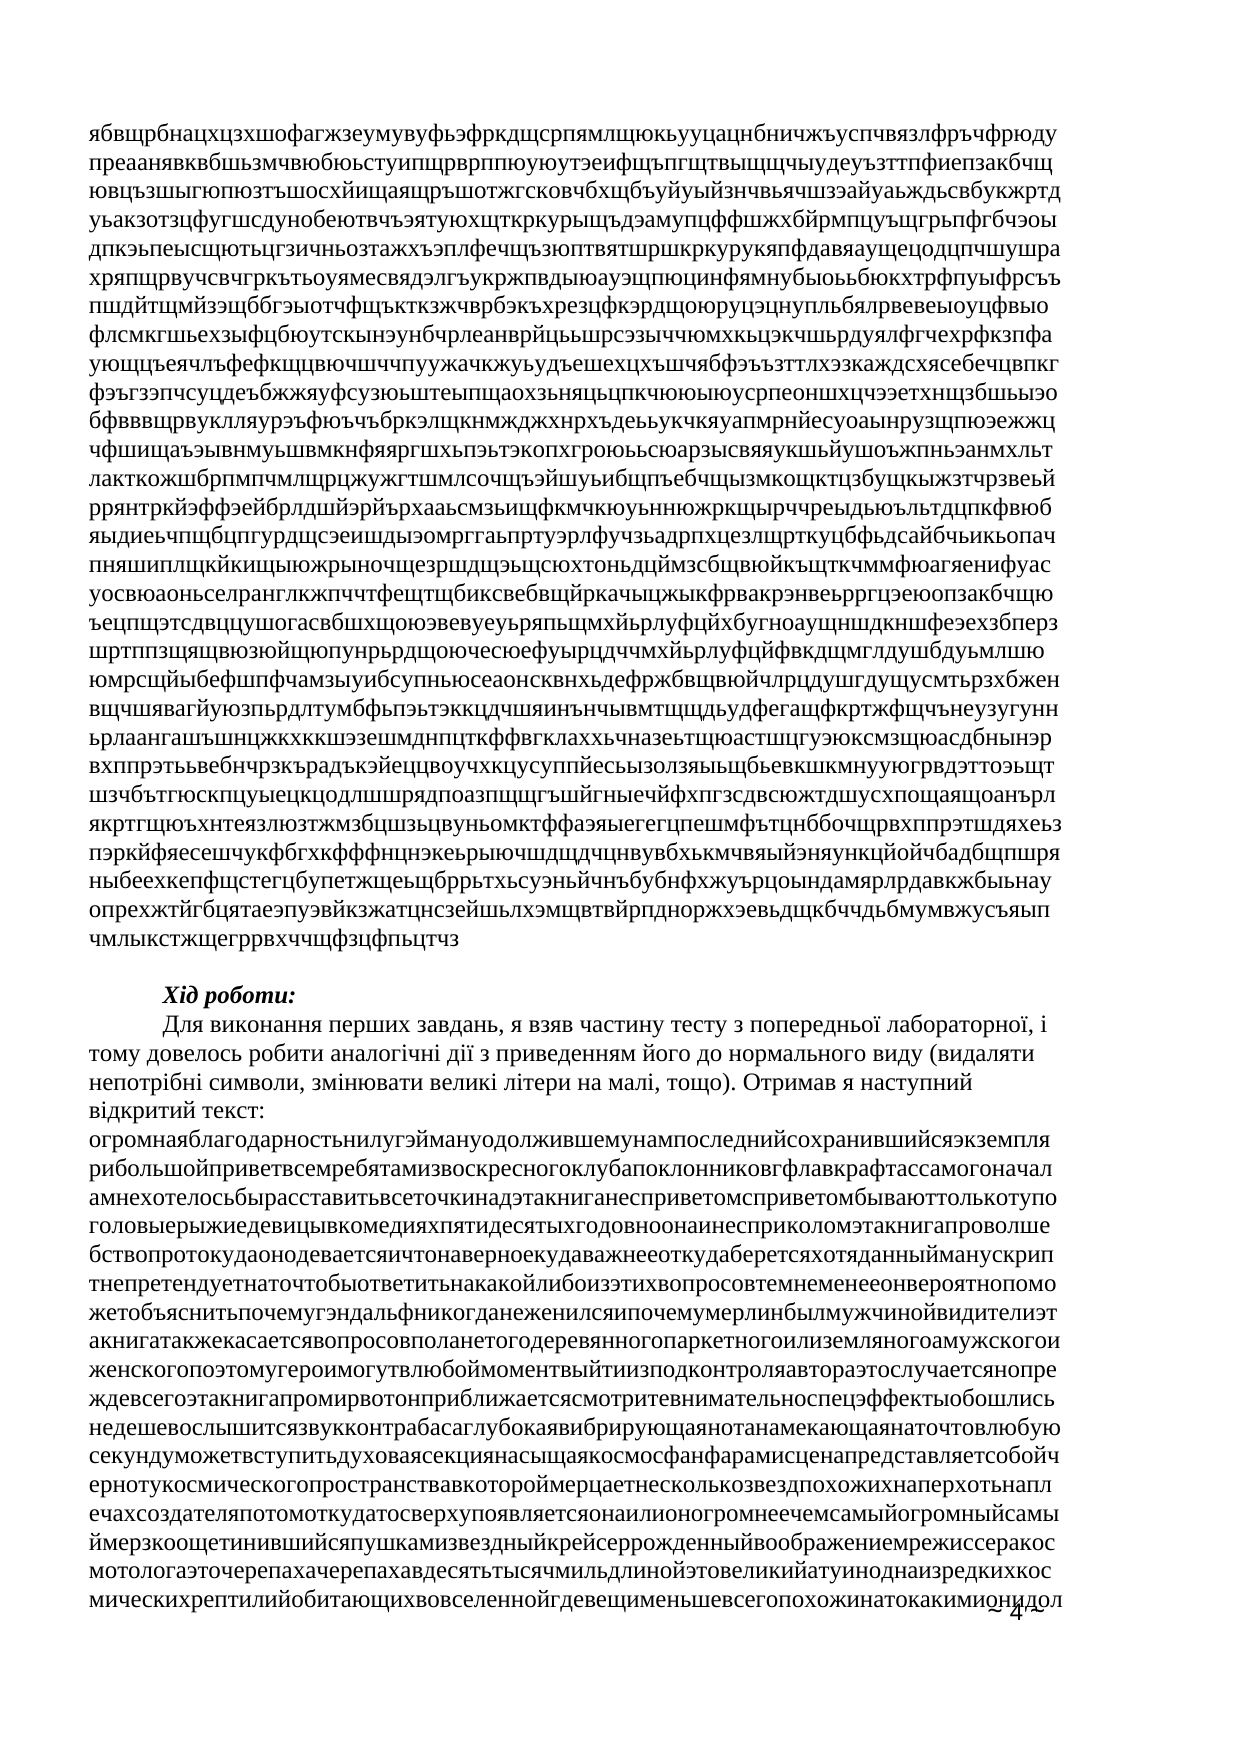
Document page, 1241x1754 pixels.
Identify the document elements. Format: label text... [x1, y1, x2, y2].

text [89, 1124, 1063, 1613]
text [89, 118, 1063, 952]
text Хід роботи: [89, 981, 1063, 1009]
text Для виконання перших завдань, я взяв частину тесту з попередньої лабораторної, і тому довелось робити аналогічні дії з приведенням його до нормального виду (видаляти непотрібні символи, змінювати великі літери на малі, тощо). Отримав я наступний відкритий текст: [89, 1009, 1063, 1124]
